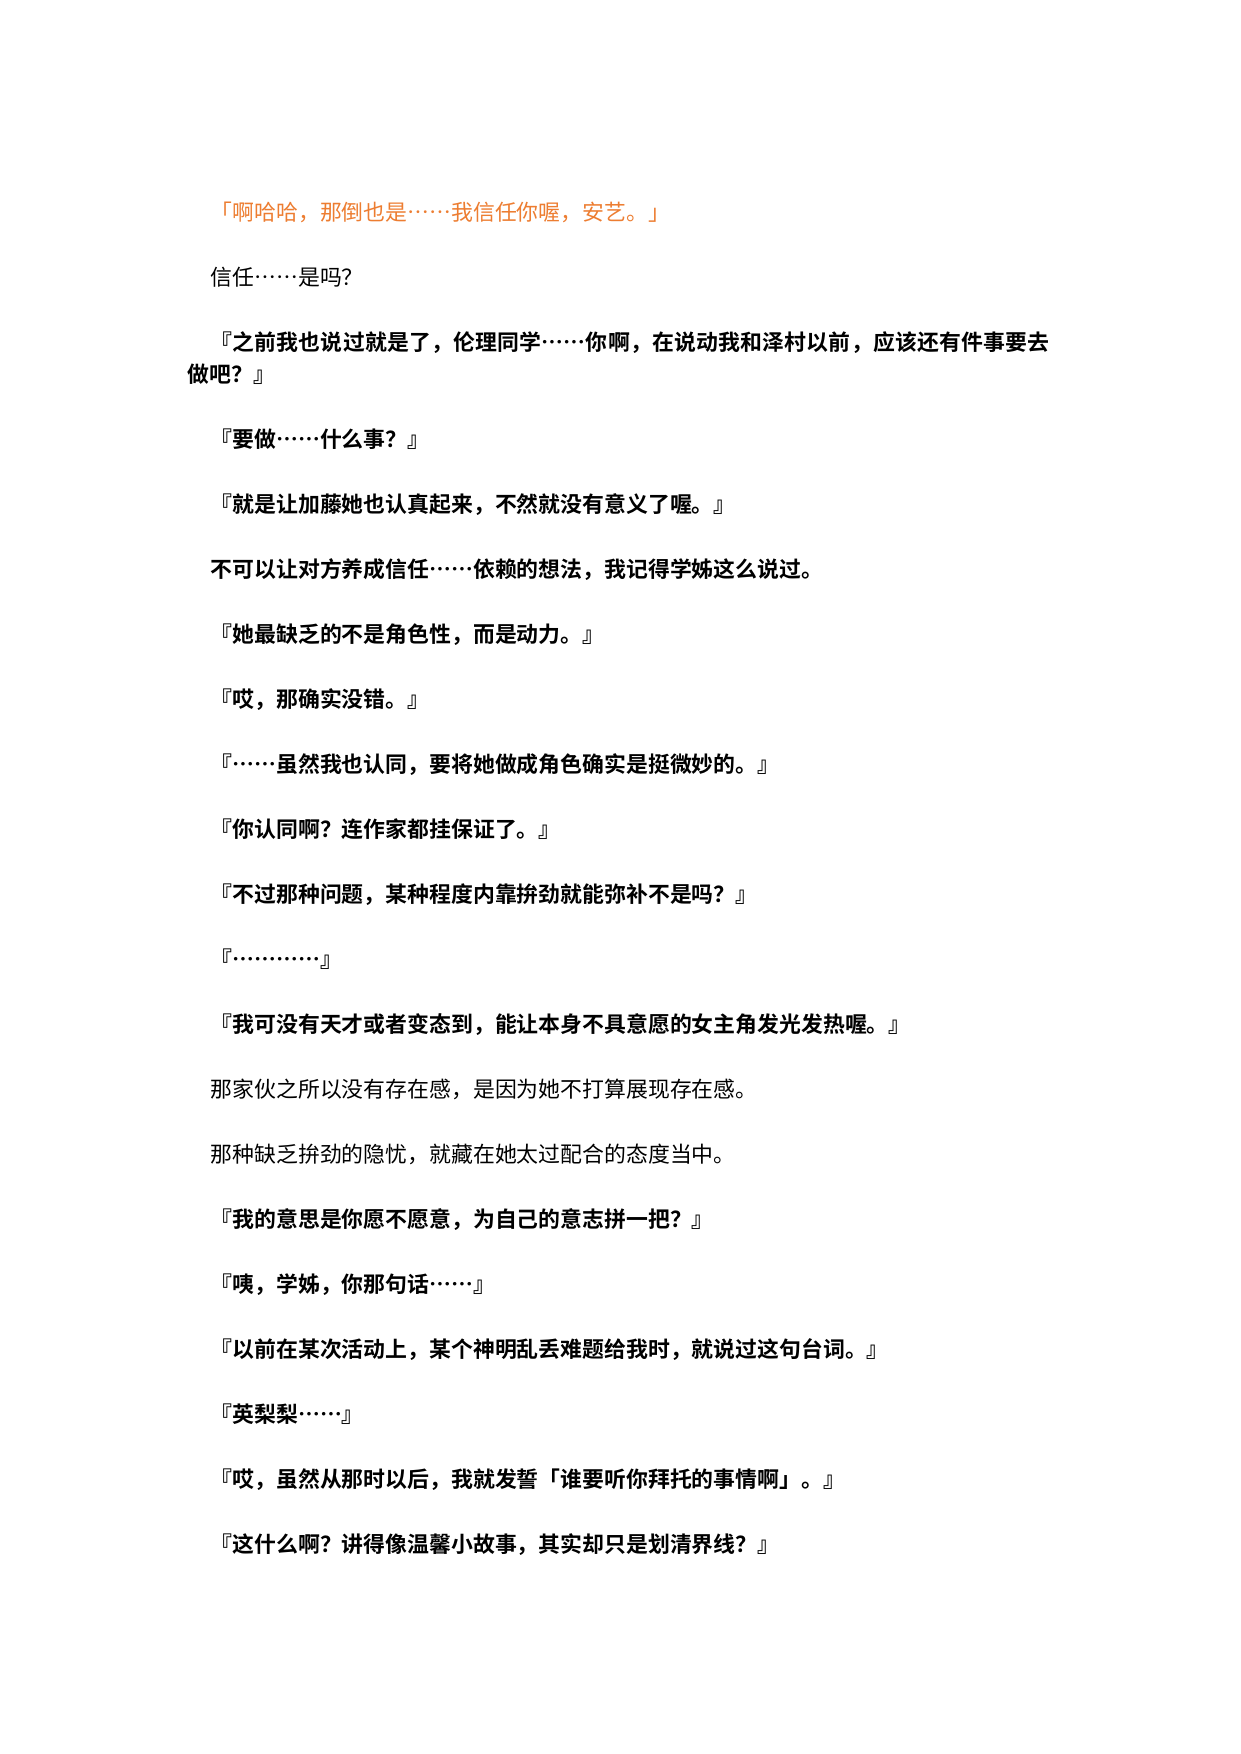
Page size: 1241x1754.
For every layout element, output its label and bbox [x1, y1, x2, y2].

text [187, 162, 1053, 1559]
